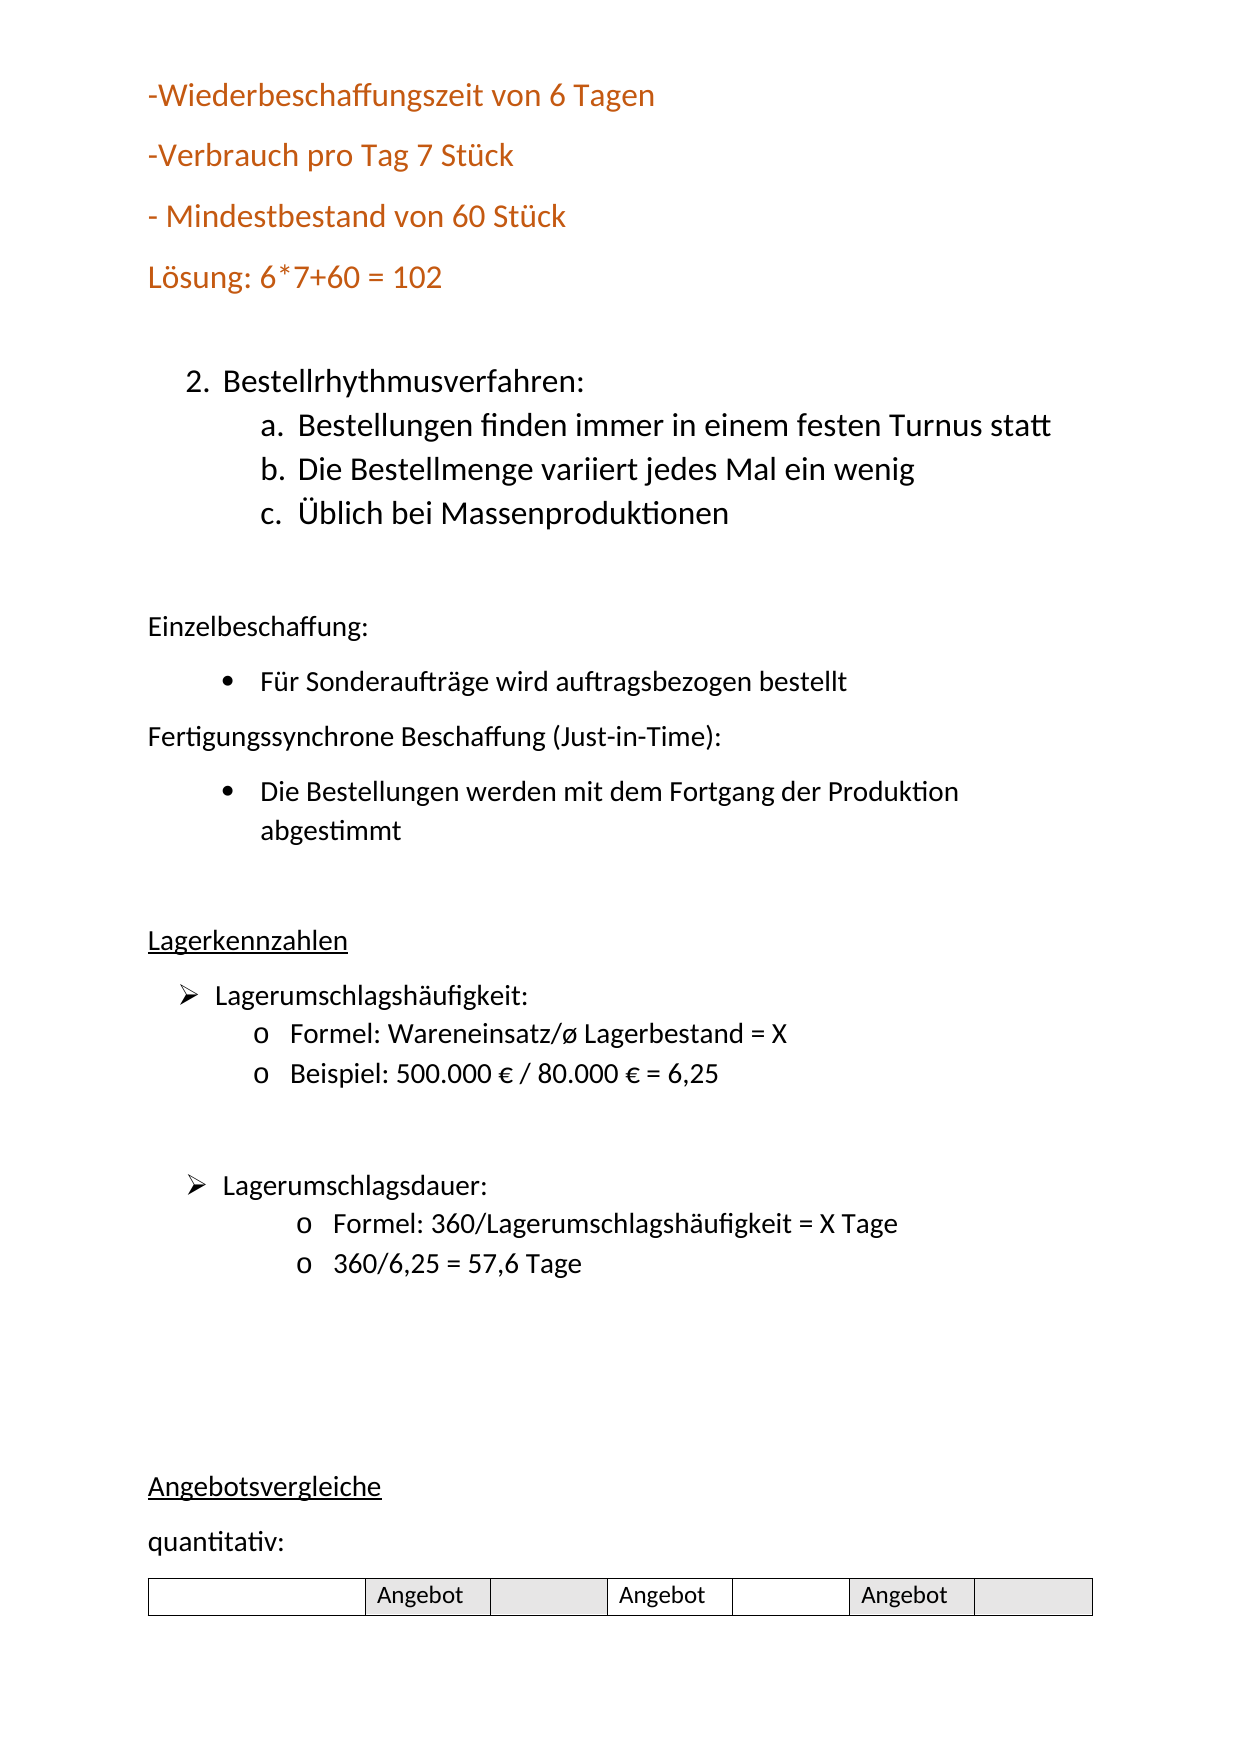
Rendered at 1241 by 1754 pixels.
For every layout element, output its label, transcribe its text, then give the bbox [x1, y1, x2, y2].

table_header [149, 1579, 365, 1614]
text -Verbrauch pro Tag 7 Stück [148, 134, 1093, 175]
text - Mindestbestand von 60 Stück [148, 195, 1093, 236]
text Fertigungssynchrone Beschaffung (Just-in-Time): [148, 718, 1093, 754]
text quantitativ: [148, 1523, 1093, 1558]
list Bestellungen finden immer in einem festen Turnus statt [260, 404, 1093, 445]
list 360/6,25 = 57,6 Tage [295, 1246, 1093, 1283]
list Die Bestellungen werden mit dem Fortgang der Produktion abgestimmt [223, 773, 1093, 847]
table_header [733, 1579, 849, 1614]
list Bestellrhythmusverfahren: [185, 360, 1093, 401]
table_header Angebot 2 [608, 1579, 732, 1614]
table_header [975, 1579, 1092, 1614]
table_header Angebot 1 [366, 1579, 490, 1614]
table_header Angebot 3 [850, 1579, 974, 1614]
list Üblich bei Massenproduktionen [260, 492, 1093, 533]
list Die Bestellmenge variiert jedes Mal ein wenig [260, 448, 1093, 489]
text Lagerkennzahlen [148, 922, 1093, 957]
list Beispiel: 500.000 € / 80.000 € = 6,25 [252, 1055, 1093, 1092]
text Angebotsvergleiche [148, 1468, 1093, 1503]
list Lagerumschlagsdauer: [185, 1167, 1093, 1203]
list Lagerumschlagshäufigkeit: [177, 977, 1093, 1013]
list Formel: 360/Lagerumschlagshäufigkeit = X Tage [295, 1206, 1093, 1243]
text Einzelbeschaffung: [148, 608, 1093, 643]
list Für Sonderaufträge wird auftragsbezogen bestellt [223, 663, 1093, 699]
text Lösung: 6*7+60 = 102 [148, 256, 1093, 296]
text -Wiederbeschaffungszeit von 6 Tagen [148, 74, 1093, 114]
list Formel: Wareneinsatz/ø Lagerbestand = X [252, 1015, 1093, 1052]
table_header [491, 1579, 607, 1614]
